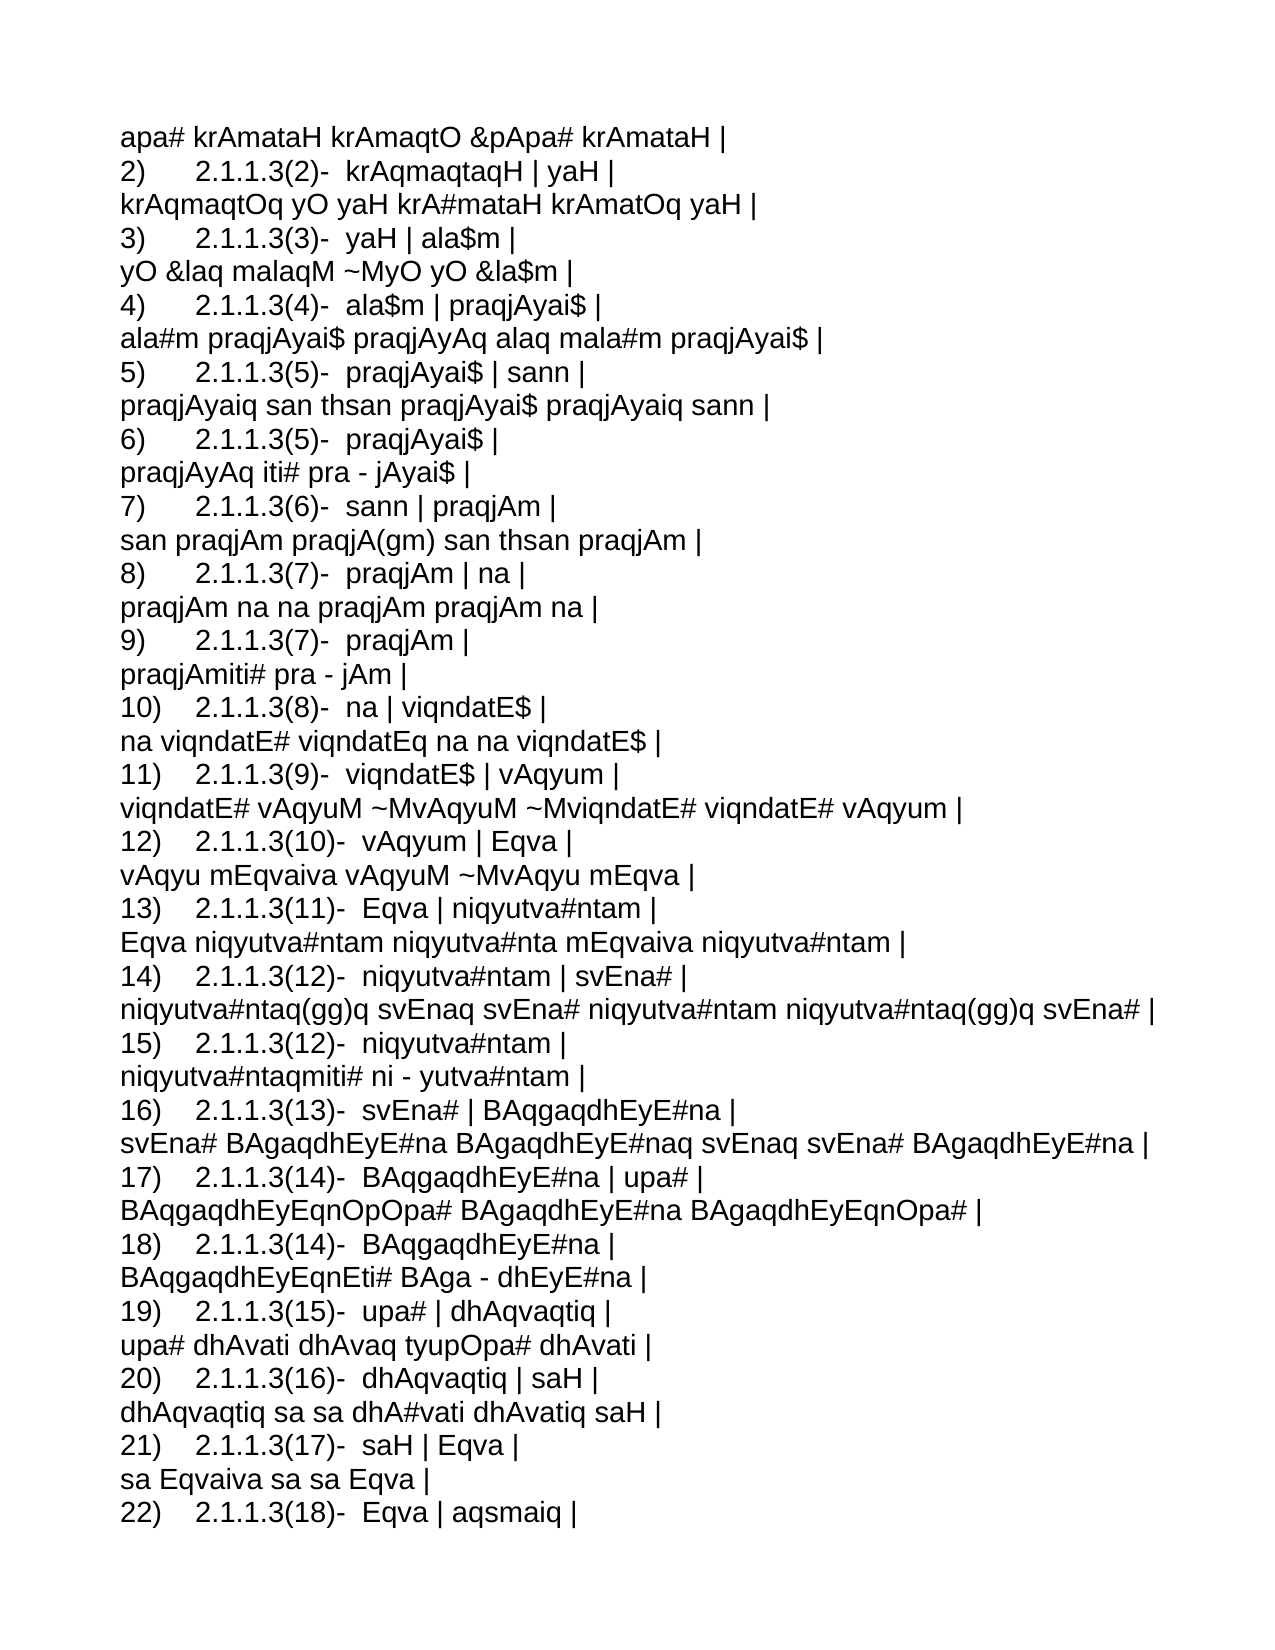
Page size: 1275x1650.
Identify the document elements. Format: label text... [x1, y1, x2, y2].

text yO &laq malaqM ~MyO yO &la$m | [120, 254, 1200, 288]
text BAqgaqdhEyEqnOpOpa# BAgaqdhEyE#na BAgaqdhEyEqnOpa# | [120, 1193, 1200, 1227]
text 16) 2.1.1.3(13)- svEna# | BAqgaqdhEyE#na | [120, 1093, 1200, 1126]
text 8) 2.1.1.3(7)- praqjAm | na | [120, 556, 1200, 589]
text Eqva niqyutva#ntam niqyutva#nta mEqvaiva niqyutva#ntam | [120, 925, 1200, 958]
text 22) 2.1.1.3(18)- Eqva | aqsmaiq | [120, 1495, 1200, 1529]
text praqjAyAq iti# pra - jAyai$ | [120, 455, 1200, 489]
text apa# krAmataH krAmaqtO &pApa# krAmataH | [120, 120, 1200, 153]
text san praqjAm praqjA(gm) san thsan praqjAm | [120, 522, 1200, 556]
text 4) 2.1.1.3(4)- ala$m | praqjAyai$ | [120, 288, 1200, 321]
text upa# dhAvati dhAvaq tyupOpa# dhAvati | [120, 1327, 1200, 1361]
text 2) 2.1.1.3(2)- krAqmaqtaqH | yaH | [120, 153, 1200, 187]
text 9) 2.1.1.3(7)- praqjAm | [120, 623, 1200, 657]
text 10) 2.1.1.3(8)- na | viqndatE$ | [120, 690, 1200, 724]
text 11) 2.1.1.3(9)- viqndatE$ | vAqyum | [120, 757, 1200, 791]
text 12) 2.1.1.3(10)- vAqyum | Eqva | [120, 824, 1200, 858]
text 14) 2.1.1.3(12)- niqyutva#ntam | svEna# | [120, 958, 1200, 992]
text na viqndatE# viqndatEq na na viqndatE$ | [120, 724, 1200, 757]
text 5) 2.1.1.3(5)- praqjAyai$ | sann | [120, 355, 1200, 388]
text praqjAm na na praqjAm praqjAm na | [120, 589, 1200, 623]
text vAqyu mEqvaiva vAqyuM ~MvAqyu mEqva | [120, 858, 1200, 891]
text svEna# BAgaqdhEyE#na BAgaqdhEyE#naq svEnaq svEna# BAgaqdhEyE#na | [120, 1126, 1200, 1160]
text praqjAyaiq san thsan praqjAyai$ praqjAyaiq sann | [120, 388, 1200, 422]
text BAqgaqdhEyEqnEti# BAga - dhEyE#na | [120, 1260, 1200, 1294]
text niqyutva#ntaq(gg)q svEnaq svEna# niqyutva#ntam niqyutva#ntaq(gg)q svEna# | [120, 992, 1200, 1026]
text 21) 2.1.1.3(17)- saH | Eqva | [120, 1428, 1200, 1462]
text 18) 2.1.1.3(14)- BAqgaqdhEyE#na | [120, 1227, 1200, 1260]
text 6) 2.1.1.3(5)- praqjAyai$ | [120, 422, 1200, 455]
text 17) 2.1.1.3(14)- BAqgaqdhEyE#na | upa# | [120, 1160, 1200, 1193]
text 7) 2.1.1.3(6)- sann | praqjAm | [120, 489, 1200, 522]
text niqyutva#ntaqmiti# ni - yutva#ntam | [120, 1059, 1200, 1093]
text dhAqvaqtiq sa sa dhA#vati dhAvatiq saH | [120, 1394, 1200, 1428]
text sa Eqvaiva sa sa Eqva | [120, 1462, 1200, 1495]
text 20) 2.1.1.3(16)- dhAqvaqtiq | saH | [120, 1361, 1200, 1394]
text 13) 2.1.1.3(11)- Eqva | niqyutva#ntam | [120, 891, 1200, 925]
text praqjAmiti# pra - jAm | [120, 657, 1200, 690]
text ala#m praqjAyai$ praqjAyAq alaq mala#m praqjAyai$ | [120, 321, 1200, 355]
text krAqmaqtOq yO yaH krA#mataH krAmatOq yaH | [120, 187, 1200, 221]
text viqndatE# vAqyuM ~MvAqyuM ~MviqndatE# viqndatE# vAqyum | [120, 791, 1200, 824]
text 15) 2.1.1.3(12)- niqyutva#ntam | [120, 1026, 1200, 1059]
text 3) 2.1.1.3(3)- yaH | ala$m | [120, 221, 1200, 254]
text 19) 2.1.1.3(15)- upa# | dhAqvaqtiq | [120, 1294, 1200, 1327]
